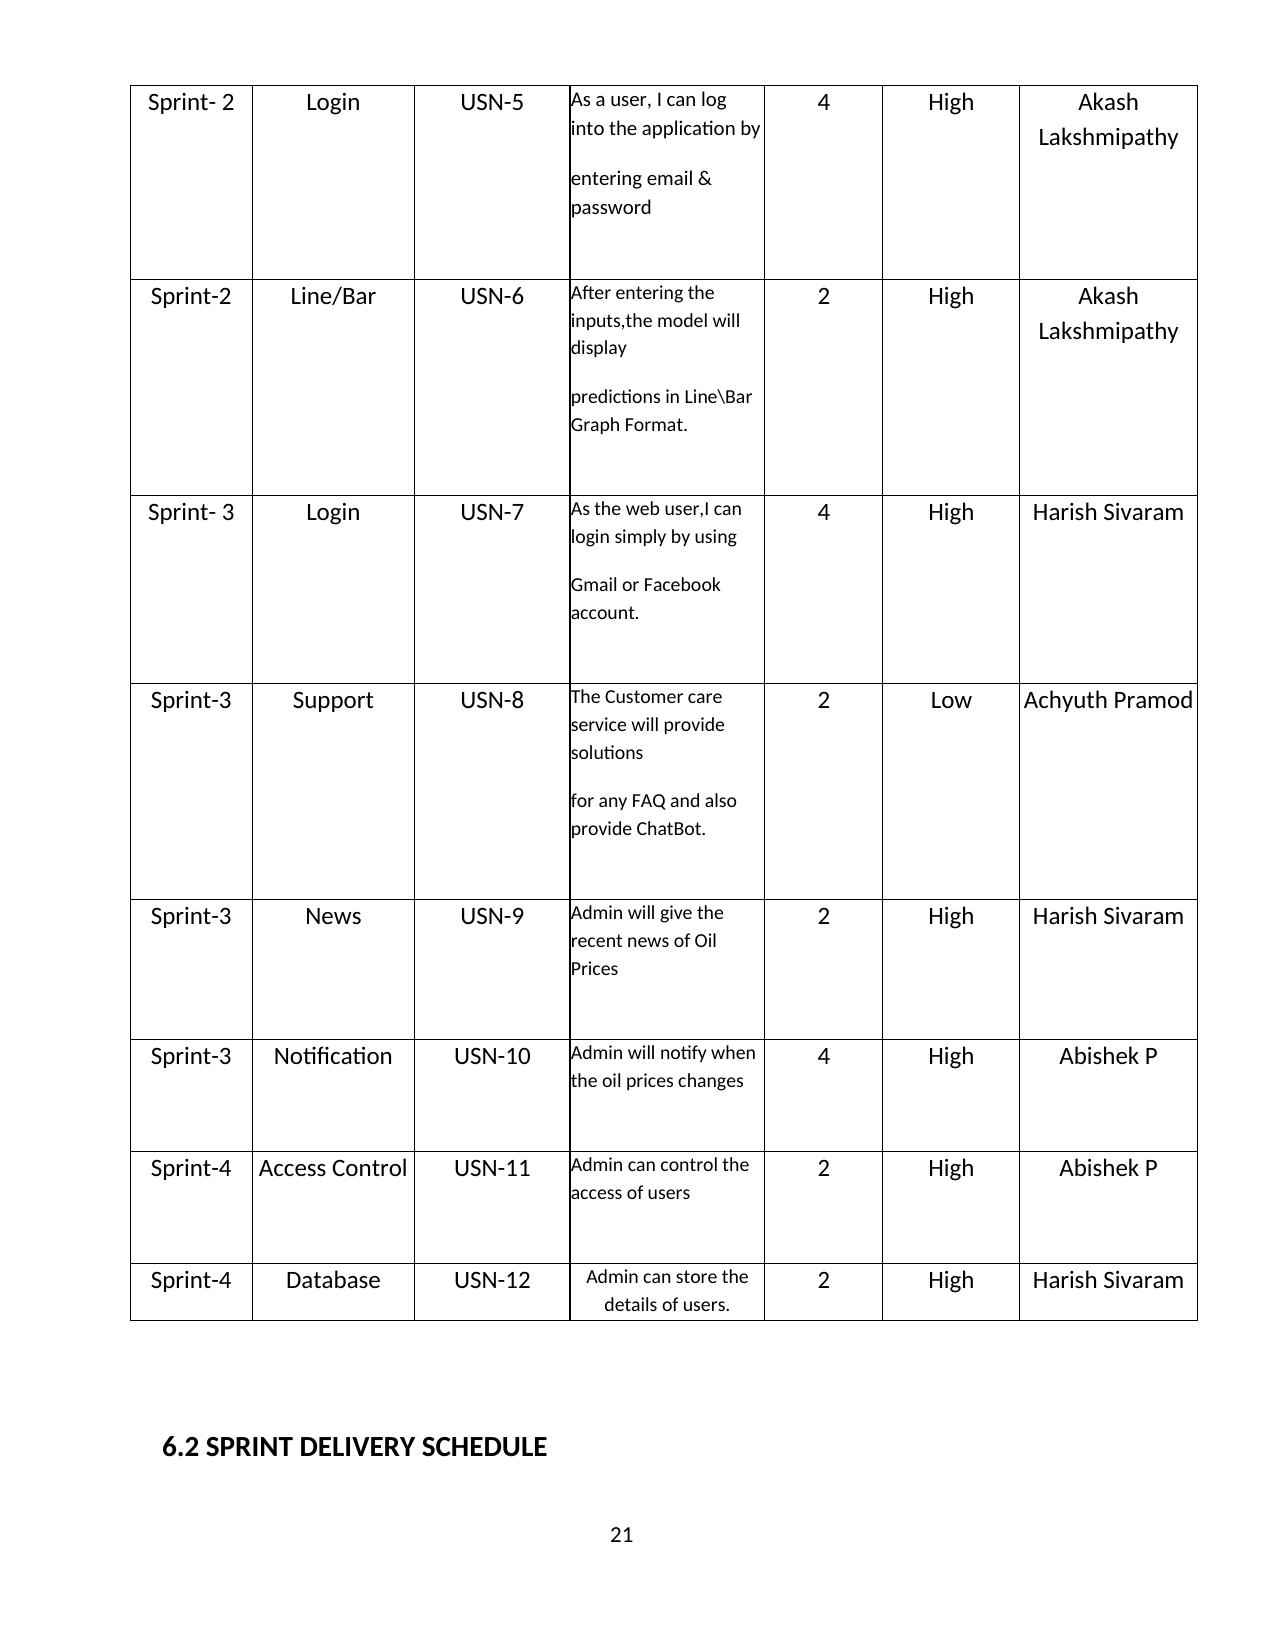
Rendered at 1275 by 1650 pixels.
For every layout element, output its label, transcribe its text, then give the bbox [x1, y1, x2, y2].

table_cell High [883, 86, 1019, 279]
table_cell Login [253, 496, 414, 683]
table_cell The Customer care service will provide solutions for any FAQ and also provide ChatBot. [571, 684, 764, 899]
table_cell Harish Sivaram [1020, 900, 1197, 1039]
table_cell High [883, 280, 1019, 495]
table_cell 4 [765, 496, 882, 683]
table_cell Sprint-4 [131, 1152, 252, 1263]
table_cell Admin can control the access of users [571, 1152, 764, 1263]
table_cell USN-6 [415, 280, 569, 495]
table_cell Access Control [253, 1152, 414, 1263]
table_cell 4 [765, 86, 882, 279]
table_cell USN-11 [415, 1152, 569, 1263]
table_cell Admin will notify when the oil prices changes [571, 1040, 764, 1151]
table_cell Abishek P [1020, 1152, 1197, 1263]
table_cell USN-7 [415, 496, 569, 683]
list 6.2 SPRINT DELIVERY SCHEDULE [162, 1428, 1125, 1464]
table_cell USN-10 [415, 1040, 569, 1151]
table_cell Akash Lakshmipathy [1020, 280, 1197, 495]
table_cell High [883, 1040, 1019, 1151]
table_cell Line/Bar [253, 280, 414, 495]
table_cell Abishek P [1020, 1040, 1197, 1151]
table_cell Notification [253, 1040, 414, 1151]
table_cell High [883, 1152, 1019, 1263]
table_cell 4 [765, 1040, 882, 1151]
table_cell Login [253, 86, 414, 279]
table_cell Admin will give the recent news of Oil Prices [571, 900, 764, 1039]
table_cell USN-12 [415, 1264, 569, 1320]
table_cell 2 [765, 280, 882, 495]
table_cell Harish Sivaram [1020, 496, 1197, 683]
table_cell High [883, 900, 1019, 1039]
table_cell News [253, 900, 414, 1039]
table_cell Sprint-3 [131, 684, 252, 899]
table_cell Sprint- 3 [131, 496, 252, 683]
table_cell Sprint-3 [131, 1040, 252, 1151]
table_cell USN-9 [415, 900, 569, 1039]
table_cell Sprint-4 [131, 1264, 252, 1320]
table_cell 2 [765, 900, 882, 1039]
table_cell USN-8 [415, 684, 569, 899]
table_cell As the web user,I can login simply by using Gmail or Facebook account. [571, 496, 764, 683]
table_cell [571, 86, 764, 279]
table_cell USN-5 [415, 86, 569, 279]
table_cell 2 [765, 1152, 882, 1263]
table_cell High [883, 1264, 1019, 1320]
table_cell After entering the inputs,the model will display predictions in Line\Bar Graph Format. [571, 280, 764, 495]
table_cell Admin can store the details of users. [571, 1264, 764, 1320]
table_cell Sprint-3 [131, 900, 252, 1039]
table_cell High [883, 496, 1019, 683]
table_cell Low [883, 684, 1019, 899]
table_cell Harish Sivaram [1020, 1264, 1197, 1320]
table_cell Support [253, 684, 414, 899]
table_cell 2 [765, 1264, 882, 1320]
table_cell 2 [765, 684, 882, 899]
table_cell Sprint-2 [131, 280, 252, 495]
table_cell Sprint- 2 [131, 86, 252, 279]
table_cell Achyuth Pramod [1020, 684, 1197, 899]
table_cell Database [253, 1264, 414, 1320]
table_cell Akash Lakshmipathy [1020, 86, 1197, 279]
